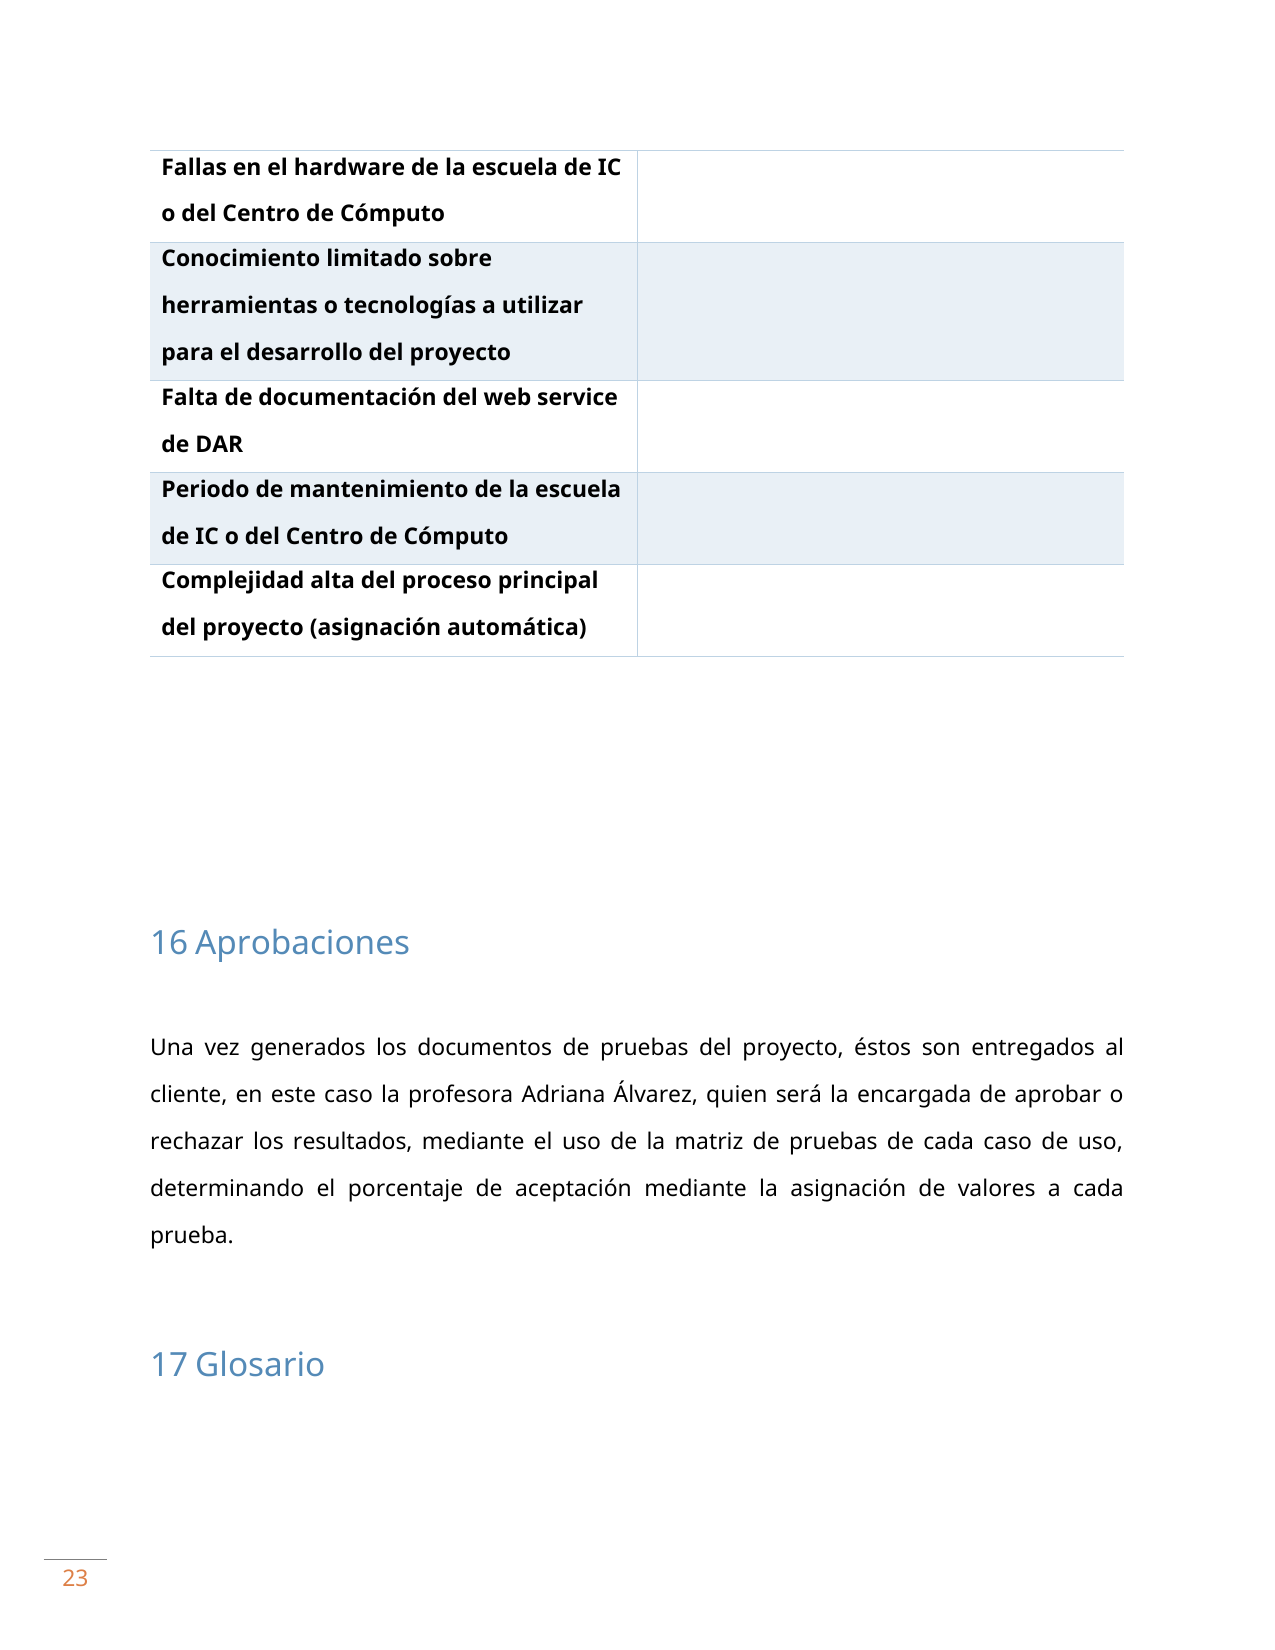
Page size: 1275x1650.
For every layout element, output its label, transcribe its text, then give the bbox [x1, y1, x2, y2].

table_cell [638, 565, 1124, 656]
table_cell [638, 151, 1124, 242]
table_cell Falta de documentación del web service de DAR [150, 381, 637, 472]
table_cell Fallas en el hardware de la escuela de IC o del Centro de Cómputo [150, 151, 637, 242]
subtitle Aprobaciones [150, 919, 1125, 964]
table_cell Complejidad alta del proceso principal del proyecto (asignación automática) [150, 565, 637, 656]
table_cell Conocimiento limitado sobre herramientas o tecnologías a utilizar para el desarrollo del proyecto [150, 243, 637, 380]
table_cell [638, 381, 1124, 472]
table_cell [638, 243, 1124, 380]
table_cell Periodo de mantenimiento de la escuela de IC o del Centro de Cómputo [150, 473, 637, 564]
text Una vez generados los documentos de pruebas del proyecto, éstos son entregados al cliente, en este caso la profesora Adriana Álvarez, quien será la encargada de aprobar o rechazar los resultados, mediante el uso de la matriz de pruebas de cada caso de uso, determinando el porcentaje de aceptación mediante la asignación de valores a cada prueba. [150, 1031, 1125, 1250]
table_cell [638, 473, 1124, 564]
subtitle Glosario [150, 1341, 1125, 1386]
